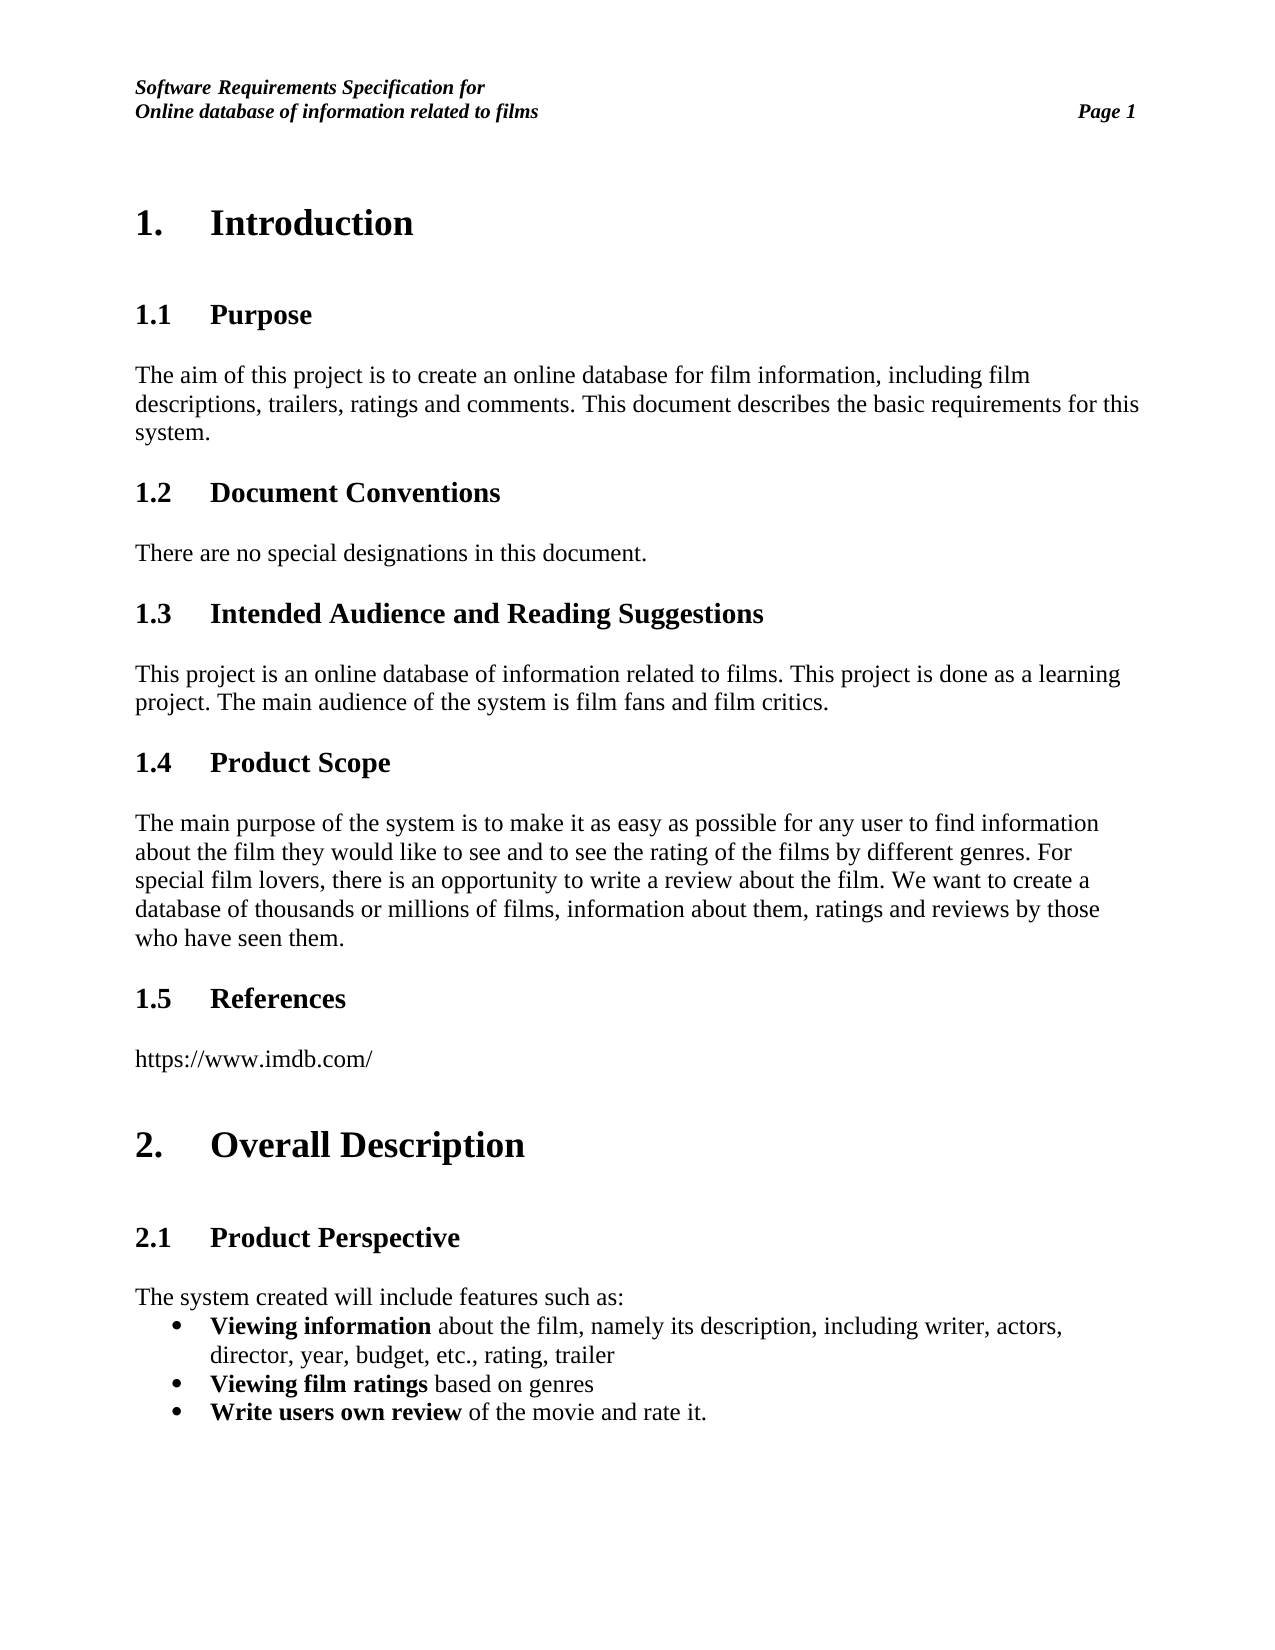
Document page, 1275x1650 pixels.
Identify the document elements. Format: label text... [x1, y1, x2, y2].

list Viewing film ratings based on genres [172, 1369, 1140, 1397]
text The system created will include features such as: [135, 1282, 1140, 1311]
list Viewing information about the film, namely its description, including writer, actors, director, year, budget, etc., rating, trailer [172, 1311, 1140, 1369]
subtitle Overall Description [135, 1122, 1140, 1166]
text https://www.imdb.com/ [135, 1044, 1140, 1072]
text The main purpose of the system is to make it as easy as possible for any user to find information about the film they would like to see and to see the rating of the films by different genres. For special film lovers, there is an opportunity to write a review about the film. We want to create a database of thousands or millions of films, information about them, ratings and reviews by those who have seen them. [135, 808, 1140, 952]
subtitle Intended Audience and Reading Suggestions [135, 596, 1140, 629]
text There are no special designations in this document. [135, 538, 1140, 567]
subtitle Product Perspective [135, 1220, 1140, 1253]
subtitle Product Scope [135, 745, 1140, 779]
subtitle Document Conventions [135, 475, 1140, 509]
text The aim of this project is to create an online database for film information, including film descriptions, trailers, ratings and comments. This document describes the basic requirements for this system. [135, 360, 1140, 446]
subtitle Introduction [135, 200, 1140, 243]
text This project is an online database of information related to films. This project is done as a learning project. The main audience of the system is film fans and film critics. [135, 659, 1140, 716]
subtitle References [135, 981, 1140, 1014]
subtitle Purpose [135, 297, 1140, 331]
list Write users own review of the movie and rate it. [172, 1397, 1140, 1426]
